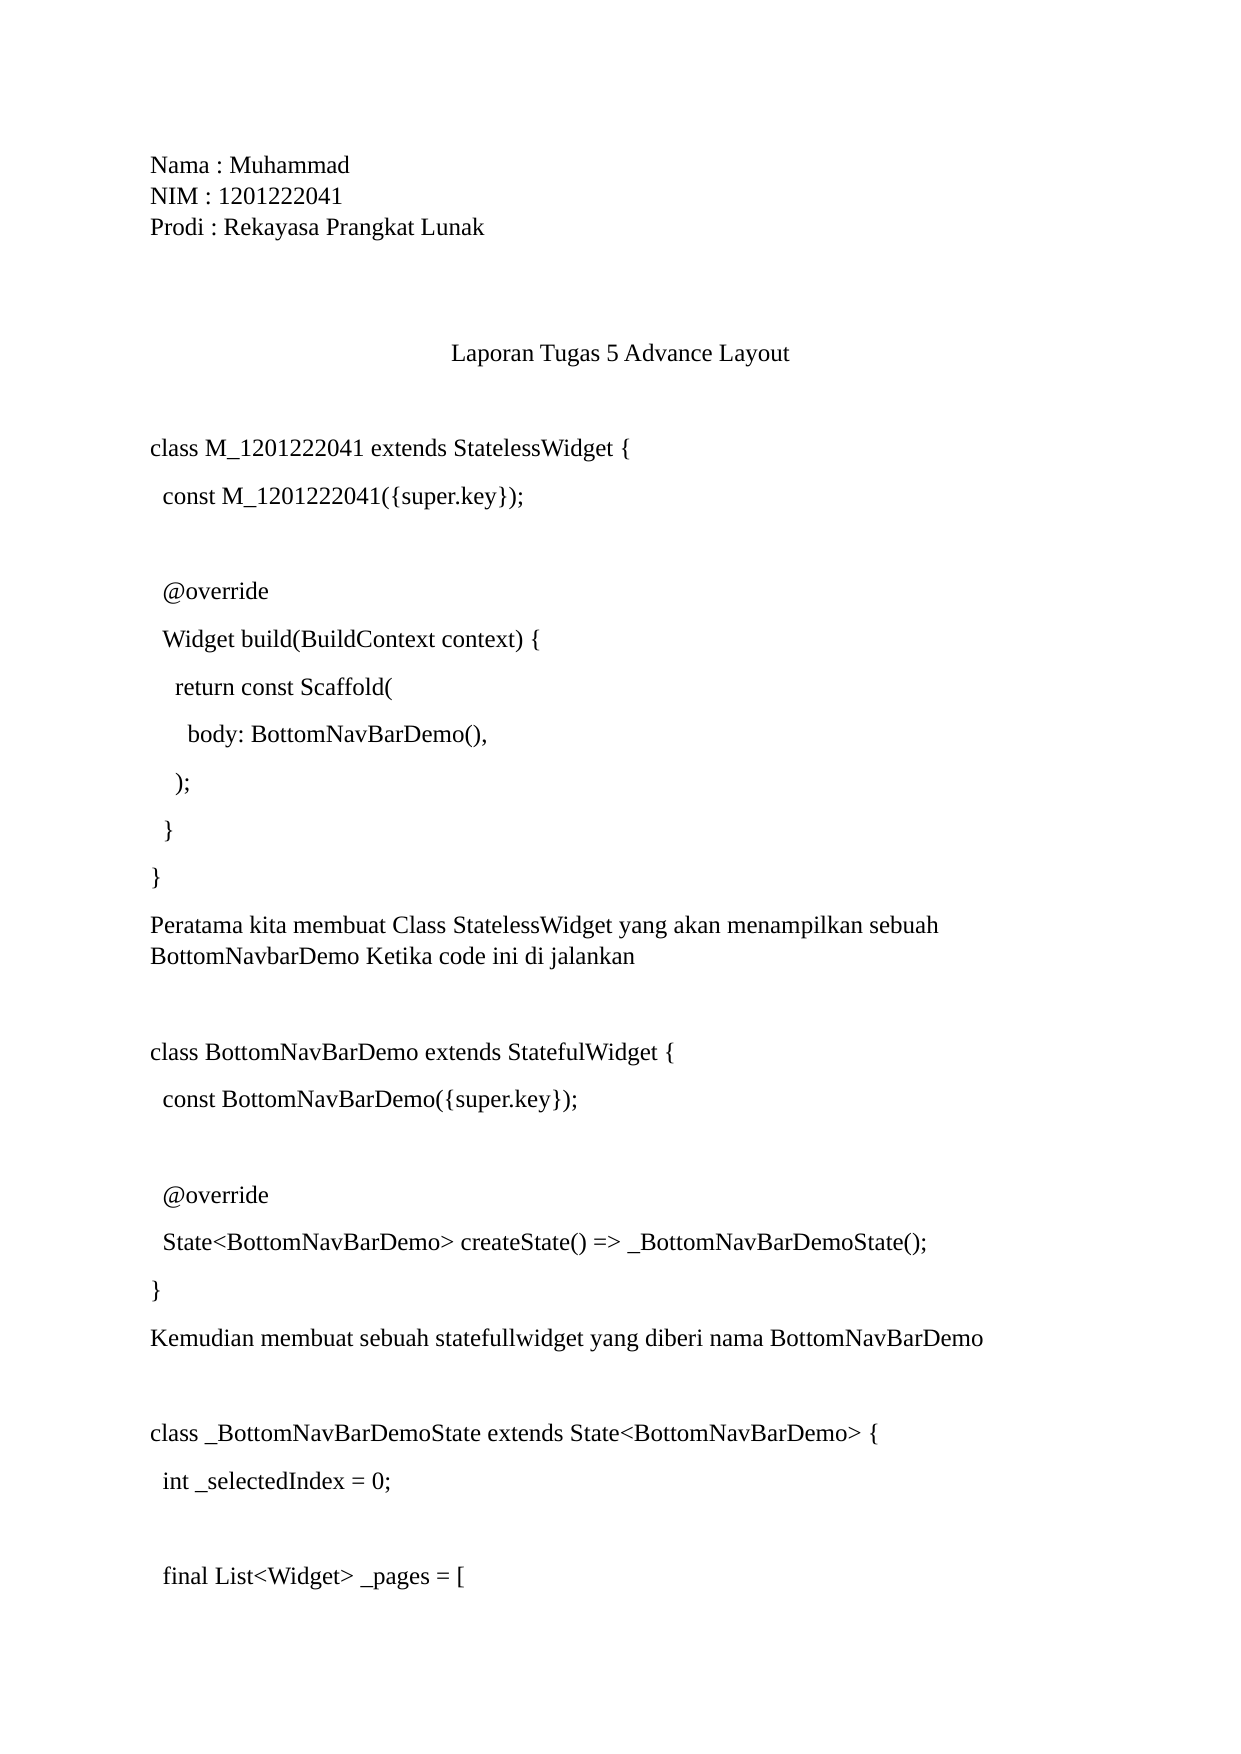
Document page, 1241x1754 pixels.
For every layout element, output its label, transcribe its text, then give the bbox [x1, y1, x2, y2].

text Laporan Tugas 5 Advance Layout [150, 338, 1090, 366]
text class M_1201222041 extends StatelessWidget { [150, 433, 1090, 462]
text Peratama kita membuat Class StatelessWidget yang akan menampilkan sebuah BottomNavbarDemo Ketika code ini di jalankan [150, 910, 1090, 970]
text } [150, 1275, 1090, 1304]
text body: BottomNavBarDemo(), [150, 719, 1090, 748]
text final List<Widget> _pages = [ [150, 1561, 1090, 1590]
text Kemudian membuat sebuah statefullwidget yang diberi nama BottomNavBarDemo [150, 1323, 1090, 1352]
text return const Scaffold( [150, 672, 1090, 700]
text class _BottomNavBarDemoState extends State<BottomNavBarDemo> { [150, 1418, 1090, 1447]
text const BottomNavBarDemo({super.key}); [150, 1084, 1090, 1113]
text Nama : Muhammad NIM : 1201222041 Prodi : Rekayasa Prangkat Lunak [150, 150, 1090, 271]
text const M_1201222041({super.key}); [150, 481, 1090, 509]
text Widget build(BuildContext context) { [150, 624, 1090, 653]
text class BottomNavBarDemo extends StatefulWidget { [150, 1037, 1090, 1065]
text int _selectedIndex = 0; [150, 1466, 1090, 1495]
text } [150, 815, 1090, 843]
text State<BottomNavBarDemo> createState() => _BottomNavBarDemoState(); [150, 1227, 1090, 1256]
text @override [150, 576, 1090, 605]
text } [150, 862, 1090, 891]
text ); [150, 767, 1090, 796]
text @override [150, 1180, 1090, 1208]
